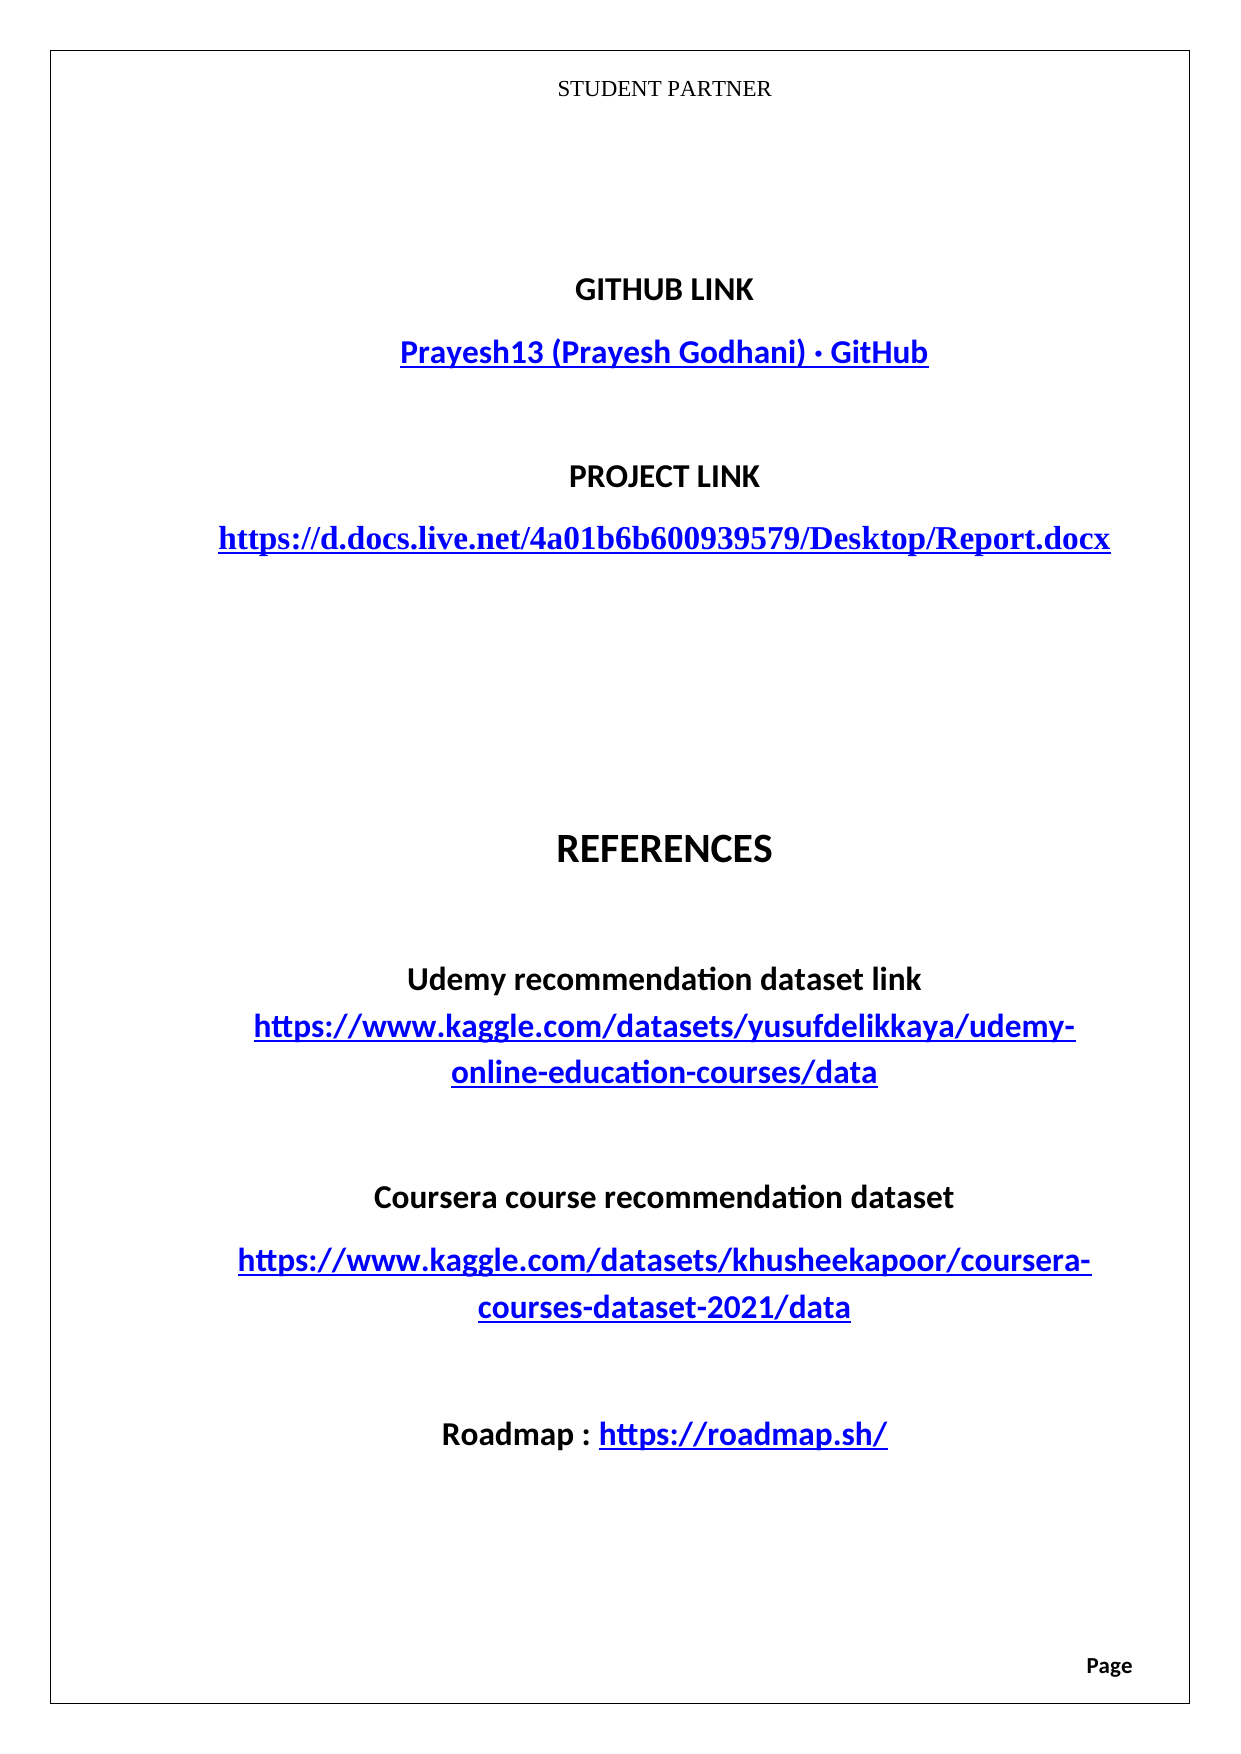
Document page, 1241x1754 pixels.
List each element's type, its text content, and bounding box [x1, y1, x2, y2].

text PROJECT LINK [207, 455, 1122, 496]
text Udemy recommendation dataset link https://www.kaggle.com/datasets/yusufdelikkaya/udemy-online-education-courses/data [207, 958, 1122, 1092]
text https://d.docs.live.net/4a01b6b600939579/Desktop/Report.docx [207, 518, 1122, 557]
text Prayesh13 (Prayesh Godhani) · GitHub [207, 331, 1122, 372]
text Coursera course recommendation dataset [207, 1176, 1122, 1216]
text https://www.kaggle.com/datasets/khusheekapoor/coursera-courses-dataset-2021/data [207, 1239, 1122, 1327]
text GITHUB LINK [207, 267, 1122, 308]
text REFERENCES [207, 822, 1122, 873]
text Roadmap : https://roadmap.sh/ [207, 1413, 1122, 1453]
